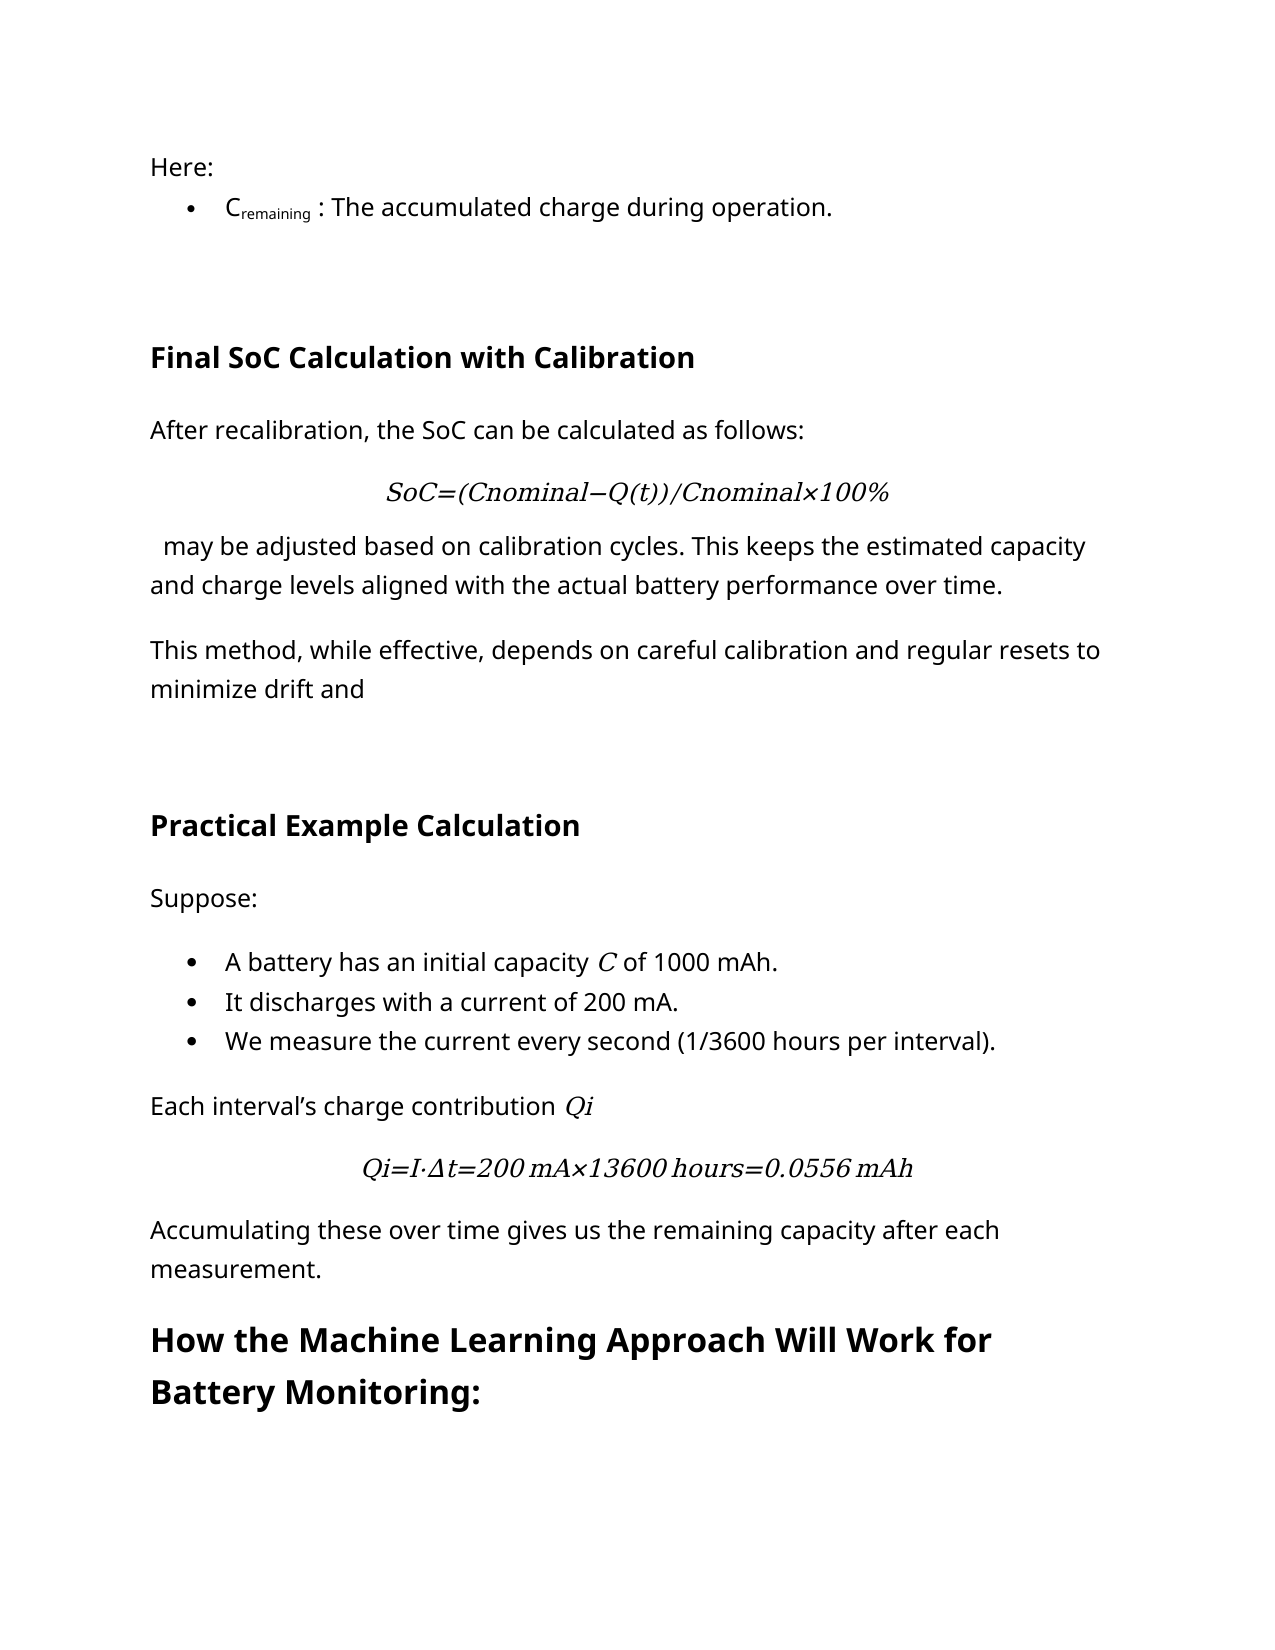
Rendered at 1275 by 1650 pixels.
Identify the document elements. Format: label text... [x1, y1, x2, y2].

list We measure the current every second (1/3600 hours per interval). [187, 1024, 1125, 1058]
subtitle Final SoC Calculation with Calibration [150, 337, 1125, 377]
text After recalibration, the SoC can be calculated as follows: [150, 412, 1125, 446]
list It discharges with a current of 200 mA. [187, 984, 1125, 1018]
text may be adjusted based on calibration cycles. This keeps the estimated capacity and charge levels aligned with the actual battery performance over time. [150, 528, 1125, 602]
text This method, while effective, depends on careful calibration and regular resets to minimize drift and [150, 632, 1125, 706]
text Qi=I⋅Δt=200 mA×13600 hours=0.0556 mAh [150, 1153, 1125, 1183]
text Here: [150, 150, 1125, 184]
text Accumulating these over time gives us the remaining capacity after each measurement. [150, 1212, 1125, 1286]
text Each interval’s charge contribution Qi [150, 1088, 1125, 1122]
text SoC=(Cnominal−Q(t))/Cnominal×100% [150, 477, 1125, 507]
list Cremaining ​: The accumulated charge during operation. [187, 189, 1125, 223]
text How the Machine Learning Approach Will Work for Battery Monitoring: [150, 1316, 1125, 1414]
text Suppose: [150, 880, 1125, 914]
subtitle Practical Example Calculation [150, 805, 1125, 845]
list A battery has an initial capacity C of 1000 mAh. [187, 945, 1125, 979]
